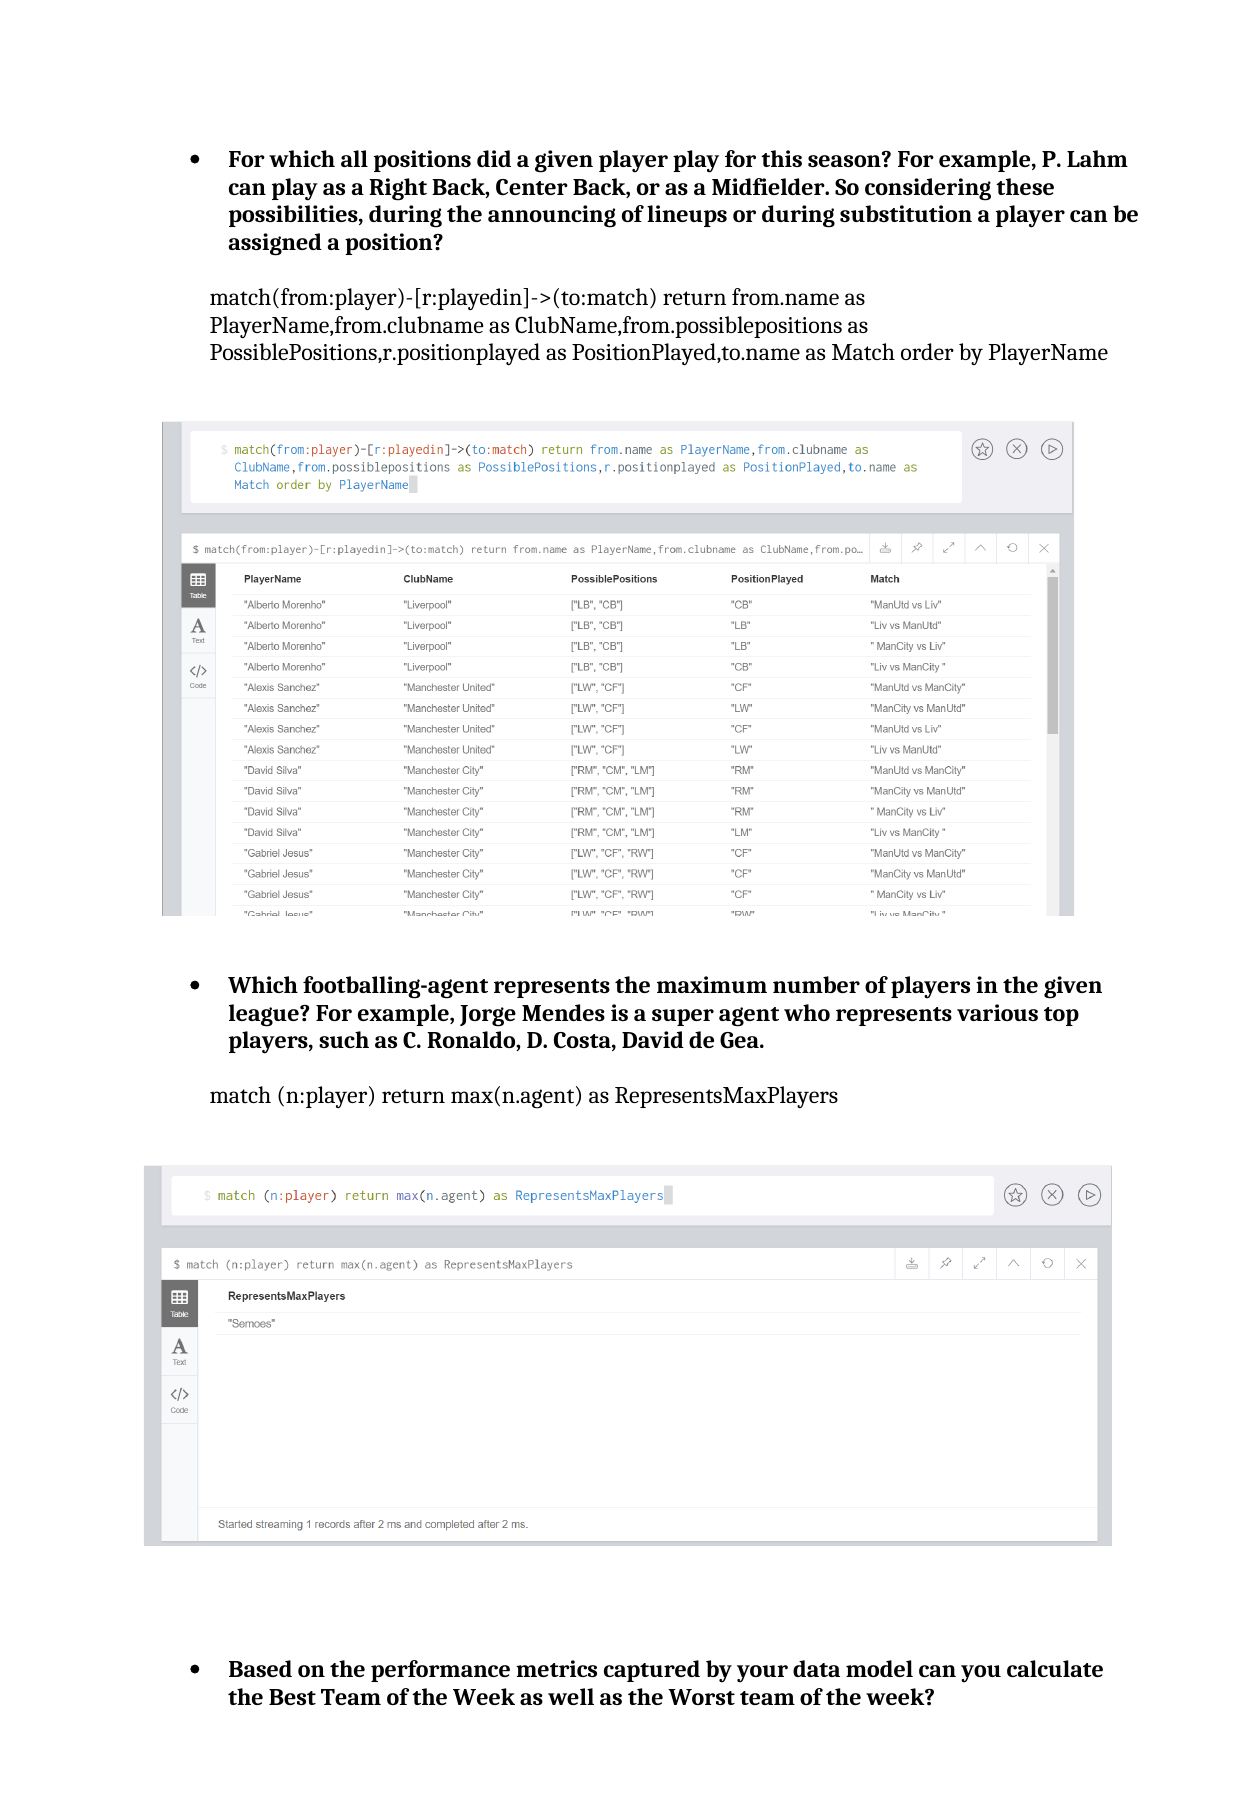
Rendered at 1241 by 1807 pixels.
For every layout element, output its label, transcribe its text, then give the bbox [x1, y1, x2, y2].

list Which footballing-agent represents the maximum number of players in the given league? For example, Jorge Mendes is a super agent who represents various top players, such as C. Ronaldo, D. Costa, David de Gea. [191, 972, 1141, 1055]
picture [162, 421, 1075, 916]
list For which all positions did a given player play for this season? For example, P. Lahm can play as a Right Back, Center Back, or as a Midfielder. So considering these possibilities, during the announcing of lineups or during substitution a player can be assigned a position? [191, 146, 1141, 256]
text match (n:player) return max(n.agent) as RepresentsMaxPlayers [209, 1082, 1141, 1110]
list Based on the performance metrics captured by your data model can you calculate the Best Team of the Week as well as the Worst team of the week? [191, 1656, 1141, 1711]
picture [143, 1165, 1112, 1546]
text match(from:player)-[r:playedin]->(to:match) return from.name as PlayerName,from.clubname as ClubName,from.possiblepositions as PossiblePositions,r.positionplayed as PositionPlayed,to.name as Match order by PlayerName [209, 284, 1141, 367]
